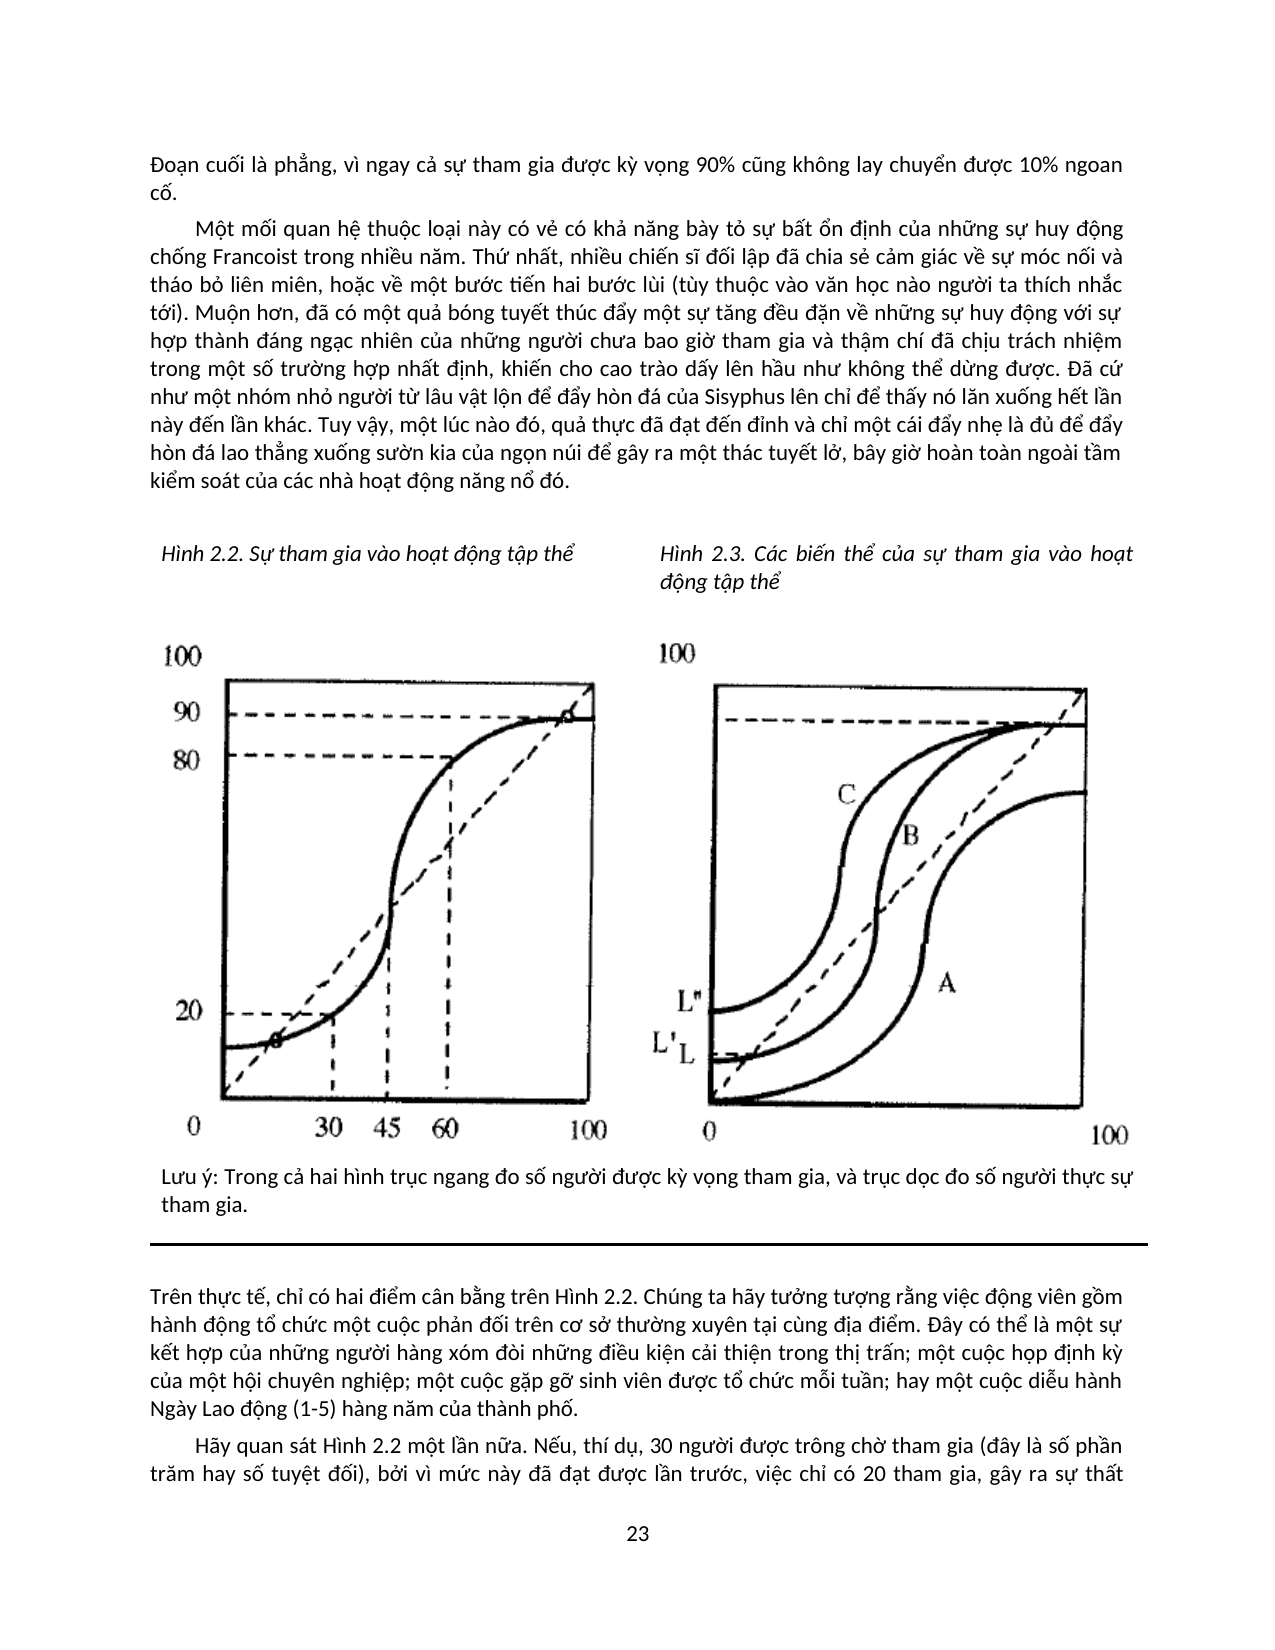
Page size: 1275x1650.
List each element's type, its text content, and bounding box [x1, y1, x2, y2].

text Trên thực tế, chỉ có hai điểm cân bằng trên Hình 2.2. Chúng ta hãy tưởng tượng rằng việc động viên gồm hành động tổ chức một cuộc phản đối trên cơ sở thường xuyên tại cùng địa điểm. Đây có thể là một sự kết hợp của những người hàng xóm đòi những điều kiện cải thiện trong thị trấn; một cuộc họp định kỳ của một hội chuyên nghiệp; một cuộc gặp gỡ sinh viên được tổ chức mỗi tuần; hay một cuộc diễu hành Ngày Lao động (1-5) hàng năm của thành phố. [150, 1282, 1125, 1422]
table_header Hình 2.3. Các biến thể của sự tham gia vào hoạt động tập thể [649, 539, 1147, 604]
text Một mối quan hệ thuộc loại này có vẻ có khả năng bày tỏ sự bất ổn định của những sự huy động chống Francoist trong nhiều năm. Thứ nhất, nhiều chiến sĩ đối lập đã chia sẻ cảm giác về sự móc nối và tháo bỏ liên miên, hoặc về một bước tiến hai bước lùi (tùy thuộc vào văn học nào người ta thích nhắc tới). Muộn hơn, đã có một quả bóng tuyết thúc đẩy một sự tăng đều đặn về những sự huy động với sự hợp thành đáng ngạc nhiên của những người chưa bao giờ tham gia và thậm chí đã chịu trách nhiệm trong một số trường hợp nhất định, khiến cho cao trào dấy lên hầu như không thể dừng được. Đã cứ như một nhóm nhỏ người từ lâu vật lộn để đẩy hòn đá của Sisyphus lên chỉ để thấy nó lăn xuống hết lần này đến lần khác. Tuy vậy, một lúc nào đó, quả thực đã đạt đến đỉnh và chỉ một cái đẩy nhẹ là đủ để đẩy hòn đá lao thẳng xuống sườn kia của ngọn núi để gây ra một thác tuyết lở, bây giờ hoàn toàn ngoài tầm kiểm soát của các nhà hoạt động năng nổ đó. [150, 214, 1125, 494]
table_header Hình 2.2. Sự tham gia vào hoạt động tập thể [150, 539, 649, 604]
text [150, 150, 1125, 206]
table_cell Lưu ý: Trong cả hai hình trục ngang đo số người được kỳ vọng tham gia, và trục dọc đo số người thực sự tham gia. [150, 604, 1147, 1243]
picture [161, 640, 1137, 1154]
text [150, 1431, 1125, 1487]
